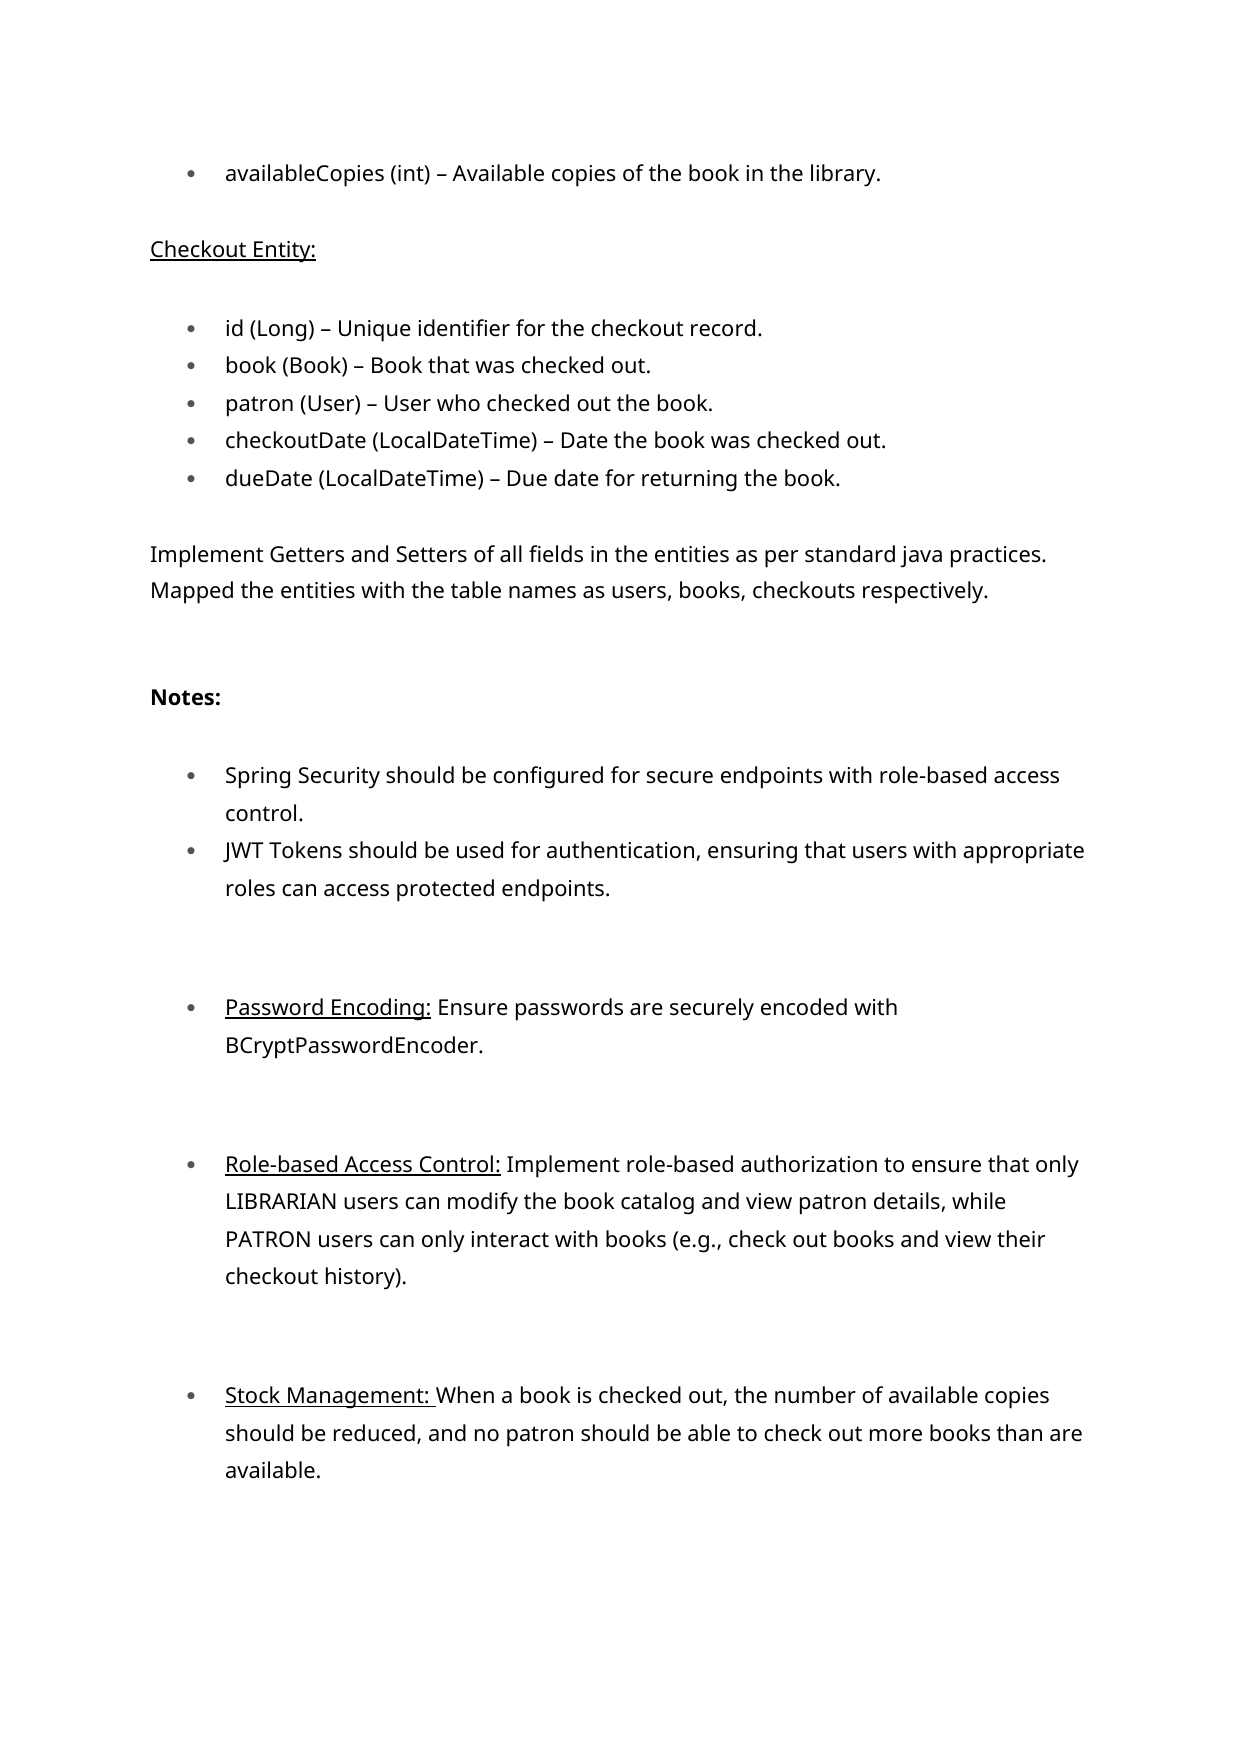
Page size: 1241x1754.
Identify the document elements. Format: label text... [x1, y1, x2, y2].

list patron (User) – User who checked out the book. [187, 380, 1090, 417]
text Notes: [150, 676, 1090, 712]
text Checkout Entity: [150, 228, 1090, 264]
list JWT Tokens should be used for authentication, ensuring that users with appropriate roles can access protected endpoints. [187, 828, 1090, 903]
text Implement Getters and Setters of all fields in the entities as per standard java practices. Mapped the entities with the table names as users, books, checkouts respectively. [150, 533, 1090, 605]
list dueDate (LocalDateTime) – Due date for returning the book. [187, 455, 1090, 492]
list Role-based Access Control: Implement role-based authorization to ensure that only LIBRARIAN users can modify the book catalog and view patron details, while PATRON users can only interact with books (e.g., check out books and view their checkout history). [187, 1141, 1090, 1291]
list Password Encoding: Ensure passwords are securely encoded with BCryptPasswordEncoder. [187, 984, 1090, 1059]
list availableCopies (int) – Available copies of the book in the library. [187, 150, 1090, 187]
list Spring Security should be configured for secure endpoints with role-based access control. [187, 753, 1090, 828]
list Stock Management: When a book is checked out, the number of available copies should be reduced, and no patron should be able to check out more books than are available. [187, 1373, 1090, 1485]
list book (Book) – Book that was checked out. [187, 342, 1090, 380]
list checkoutDate (LocalDateTime) – Date the book was checked out. [187, 417, 1090, 455]
list id (Long) – Unique identifier for the checkout record. [187, 305, 1090, 342]
